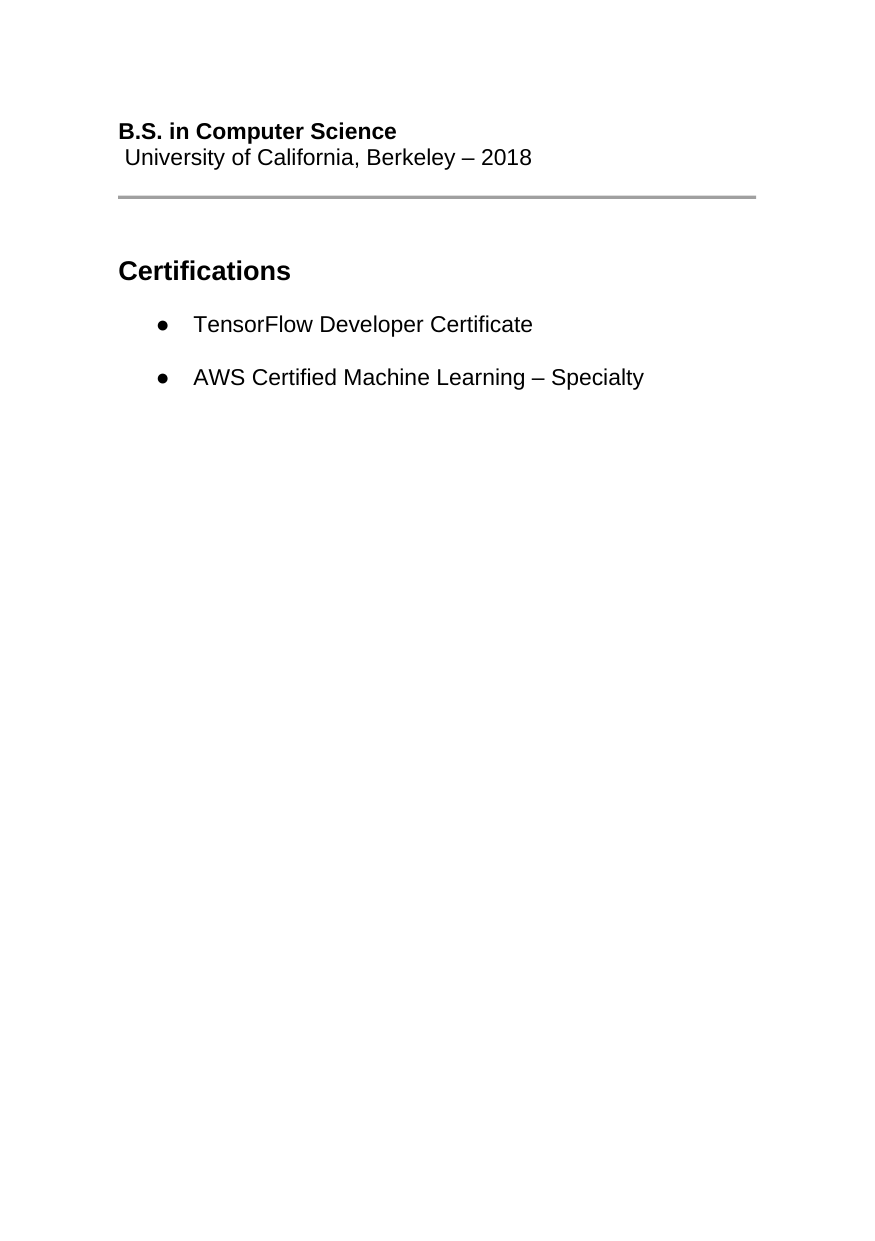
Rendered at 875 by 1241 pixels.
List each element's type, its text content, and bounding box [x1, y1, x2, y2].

subtitle Certifications [118, 255, 756, 286]
text B.S. in Computer Science University of California, Berkeley – 2018 [118, 118, 756, 171]
list AWS Certified Machine Learning – Specialty [156, 364, 756, 390]
list TensorFlow Developer Certificate [156, 311, 756, 364]
